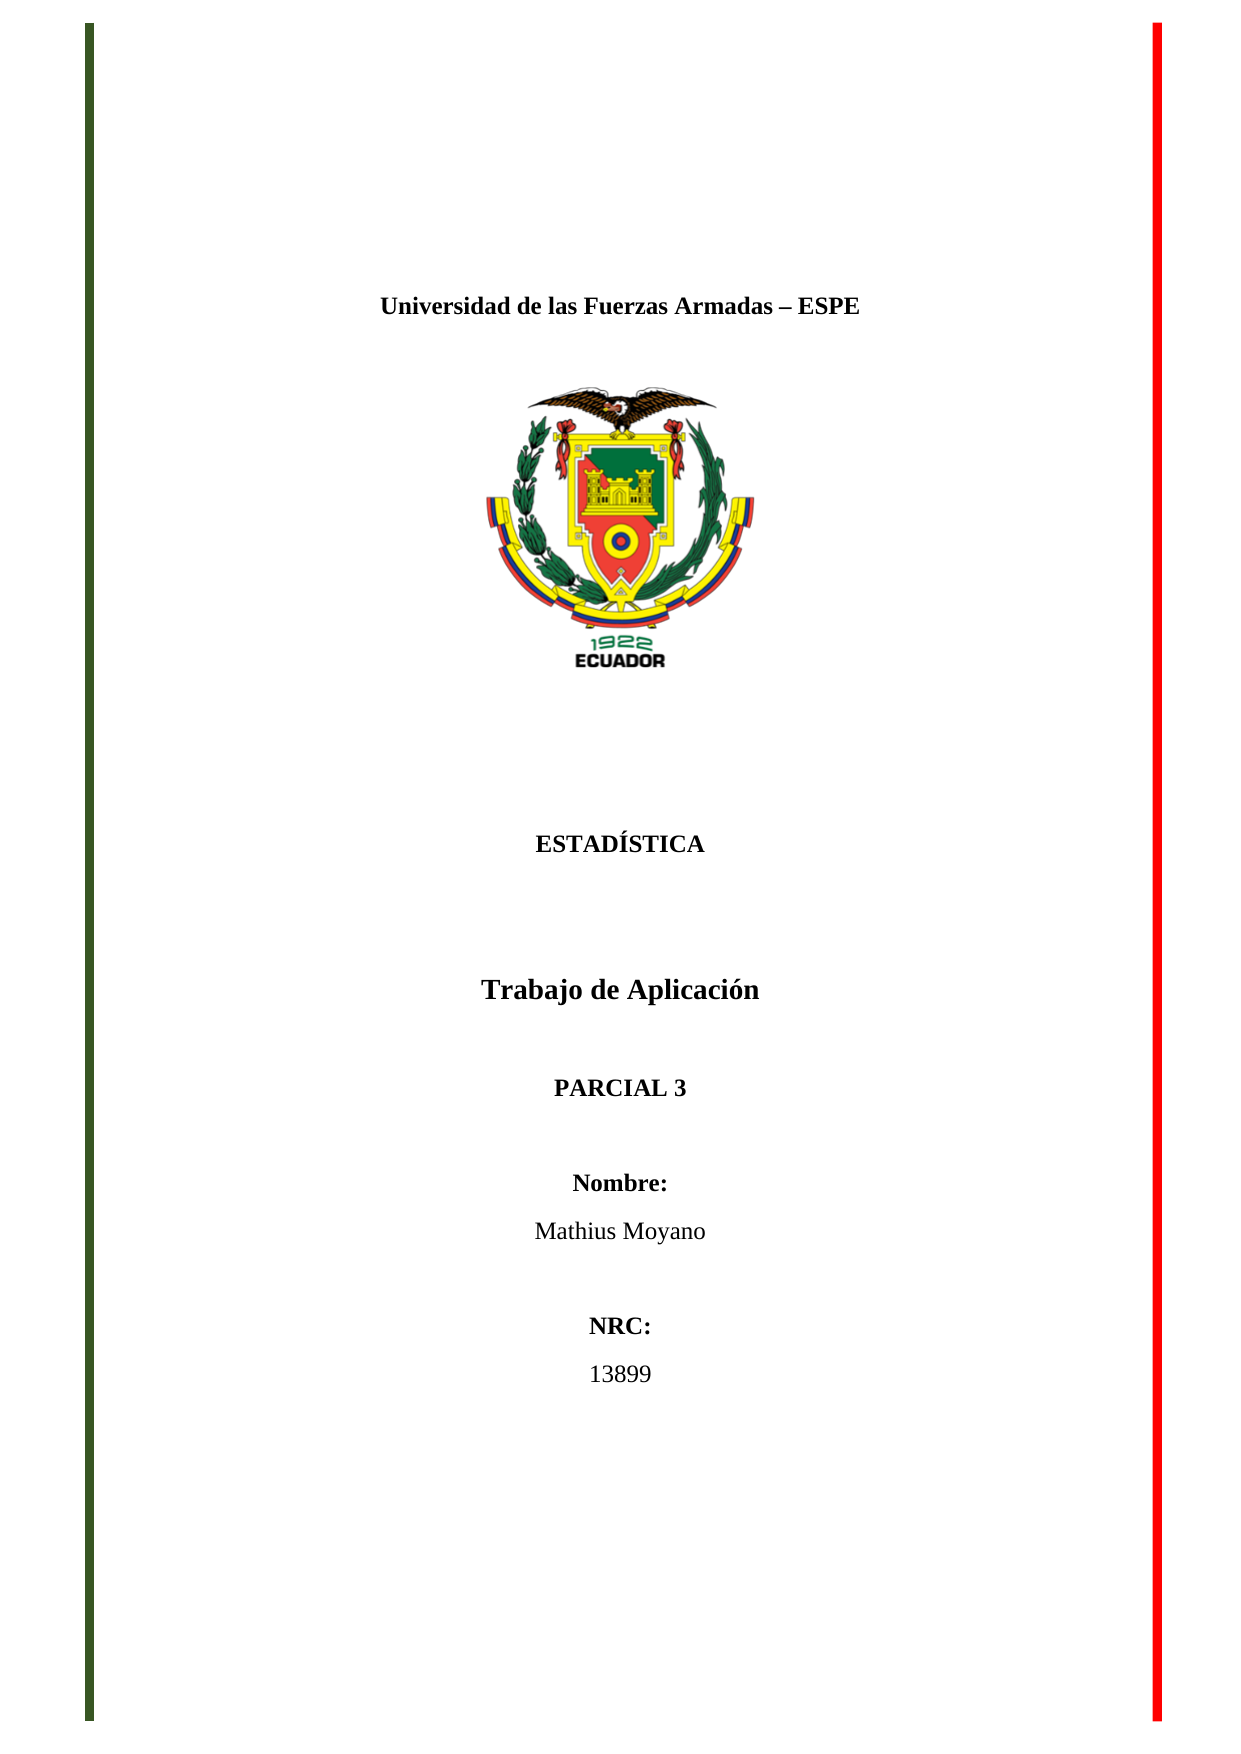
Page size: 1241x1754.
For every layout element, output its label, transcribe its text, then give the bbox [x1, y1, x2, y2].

text ESTADÍSTICA [177, 829, 1063, 858]
text Nombre: [177, 1168, 1063, 1197]
text PARCIAL 3 [177, 1073, 1063, 1102]
text Trabajo de Aplicación [177, 972, 1063, 1006]
picture [464, 386, 776, 668]
text NRC: [177, 1311, 1063, 1340]
text Universidad de las Fuerzas Armadas – ESPE [177, 291, 1063, 319]
text Mathius Moyano [177, 1216, 1063, 1245]
text 13899 [177, 1359, 1063, 1388]
